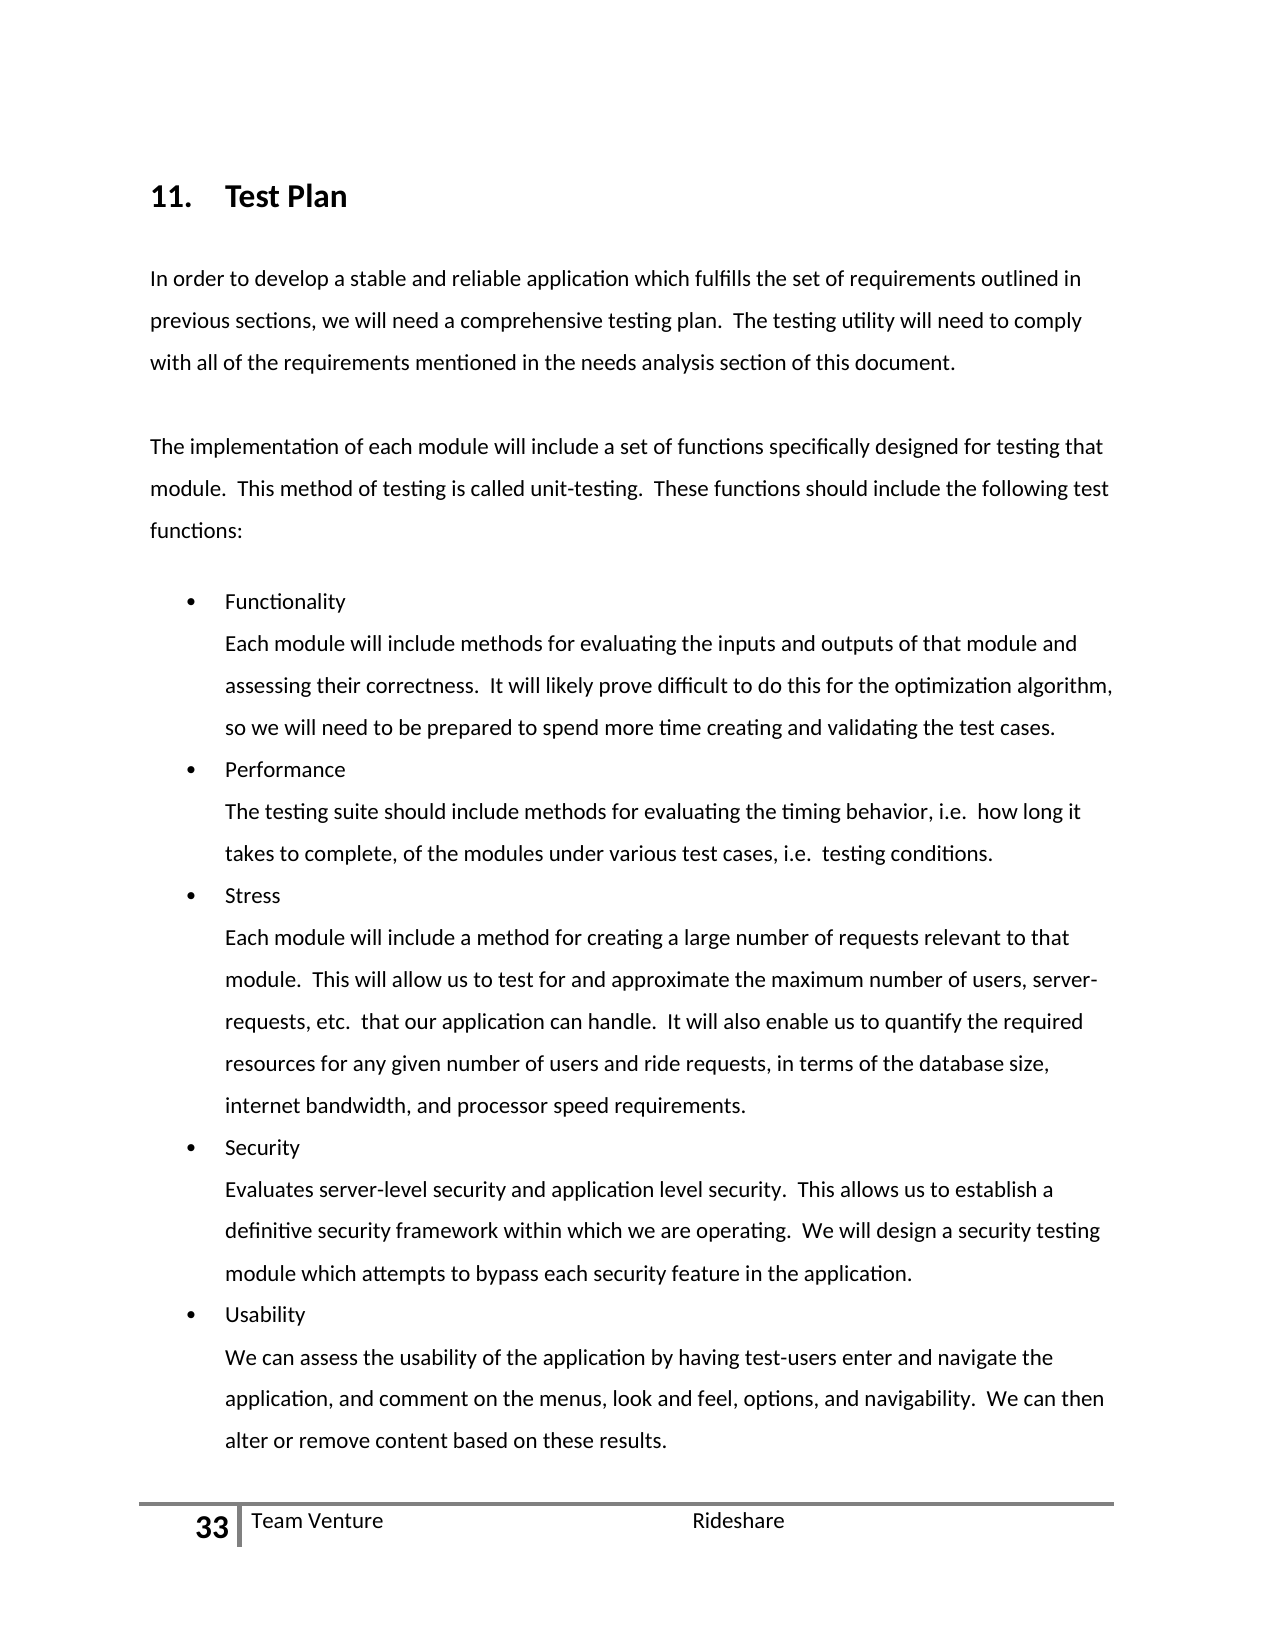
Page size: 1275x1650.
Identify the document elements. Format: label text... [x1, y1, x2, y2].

text The implementation of each module will include a set of functions specifically designed for testing that module. This method of testing is called unit-testing. These functions should include the following test functions: [150, 432, 1125, 544]
text In order to develop a stable and reliable application which fulfills the set of requirements outlined in previous sections, we will need a comprehensive testing plan. The testing utility will need to comply with all of the requirements mentioned in the needs analysis section of this document. [150, 264, 1125, 376]
list Stress Each module will include a method for creating a large number of requests relevant to that module. This will allow us to test for and approximate the maximum number of users, server-requests, etc. that our application can handle. It will also enable us to quantify the required resources for any given number of users and ride requests, in terms of the database size, internet bandwidth, and processor speed requirements. [187, 881, 1125, 1119]
list Security Evaluates server-level security and application level security. This allows us to establish a definitive security framework within which we are operating. We will design a security testing module which attempts to bypass each security feature in the application. [187, 1133, 1125, 1287]
list Performance The testing suite should include methods for evaluating the timing behavior, i.e. how long it takes to complete, of the modules under various test cases, i.e. testing conditions. [187, 755, 1125, 867]
list Functionality Each module will include methods for evaluating the inputs and outputs of that module and assessing their correctness. It will likely prove difficult to do this for the optimization algorithm, so we will need to be prepared to spend more time creating and validating the test cases. [187, 587, 1125, 741]
subtitle Test Plan [150, 175, 1125, 216]
list Usability We can assess the usability of the application by having test-users enter and navigate the application, and comment on the menus, look and feel, options, and navigability. We can then alter or remove content based on these results. [187, 1301, 1125, 1454]
